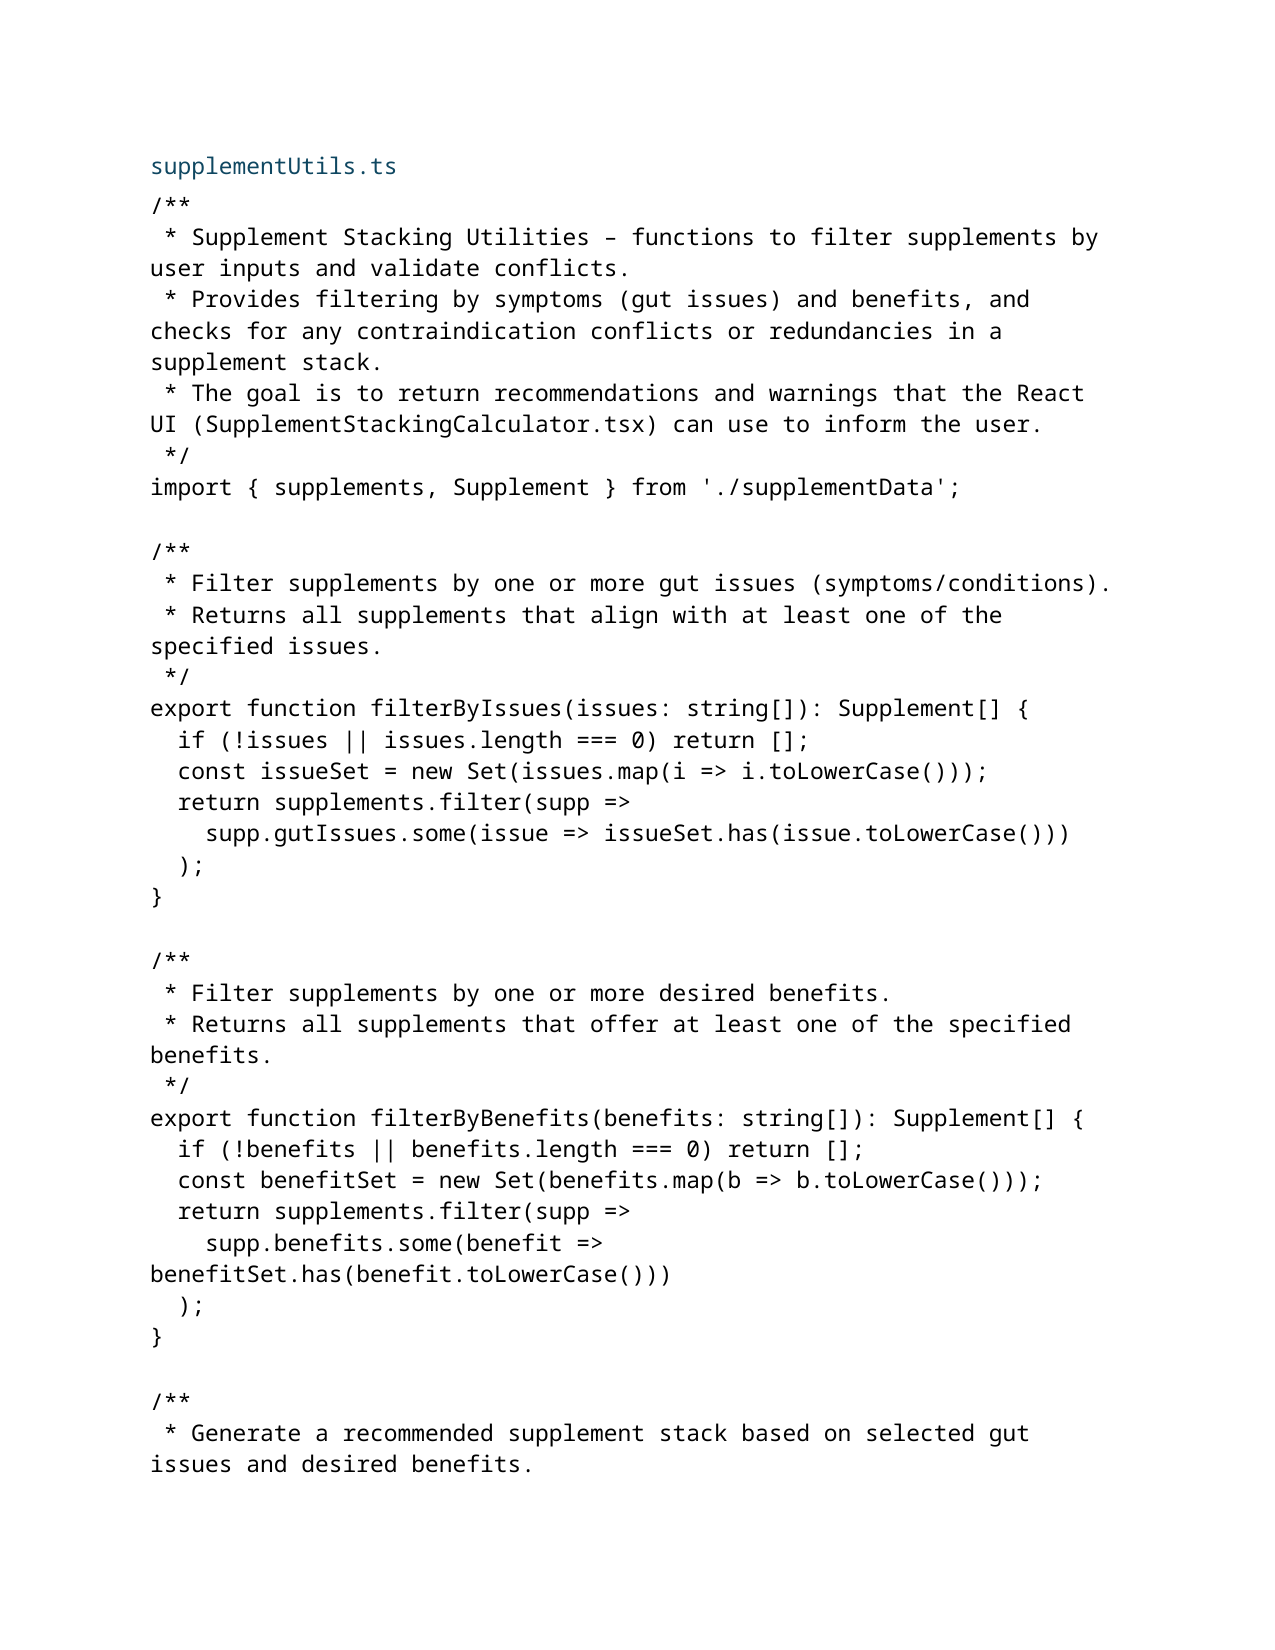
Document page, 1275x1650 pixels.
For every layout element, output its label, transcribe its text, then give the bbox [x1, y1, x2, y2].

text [150, 189, 1125, 1479]
subtitle supplementUtils.ts [150, 150, 1125, 181]
